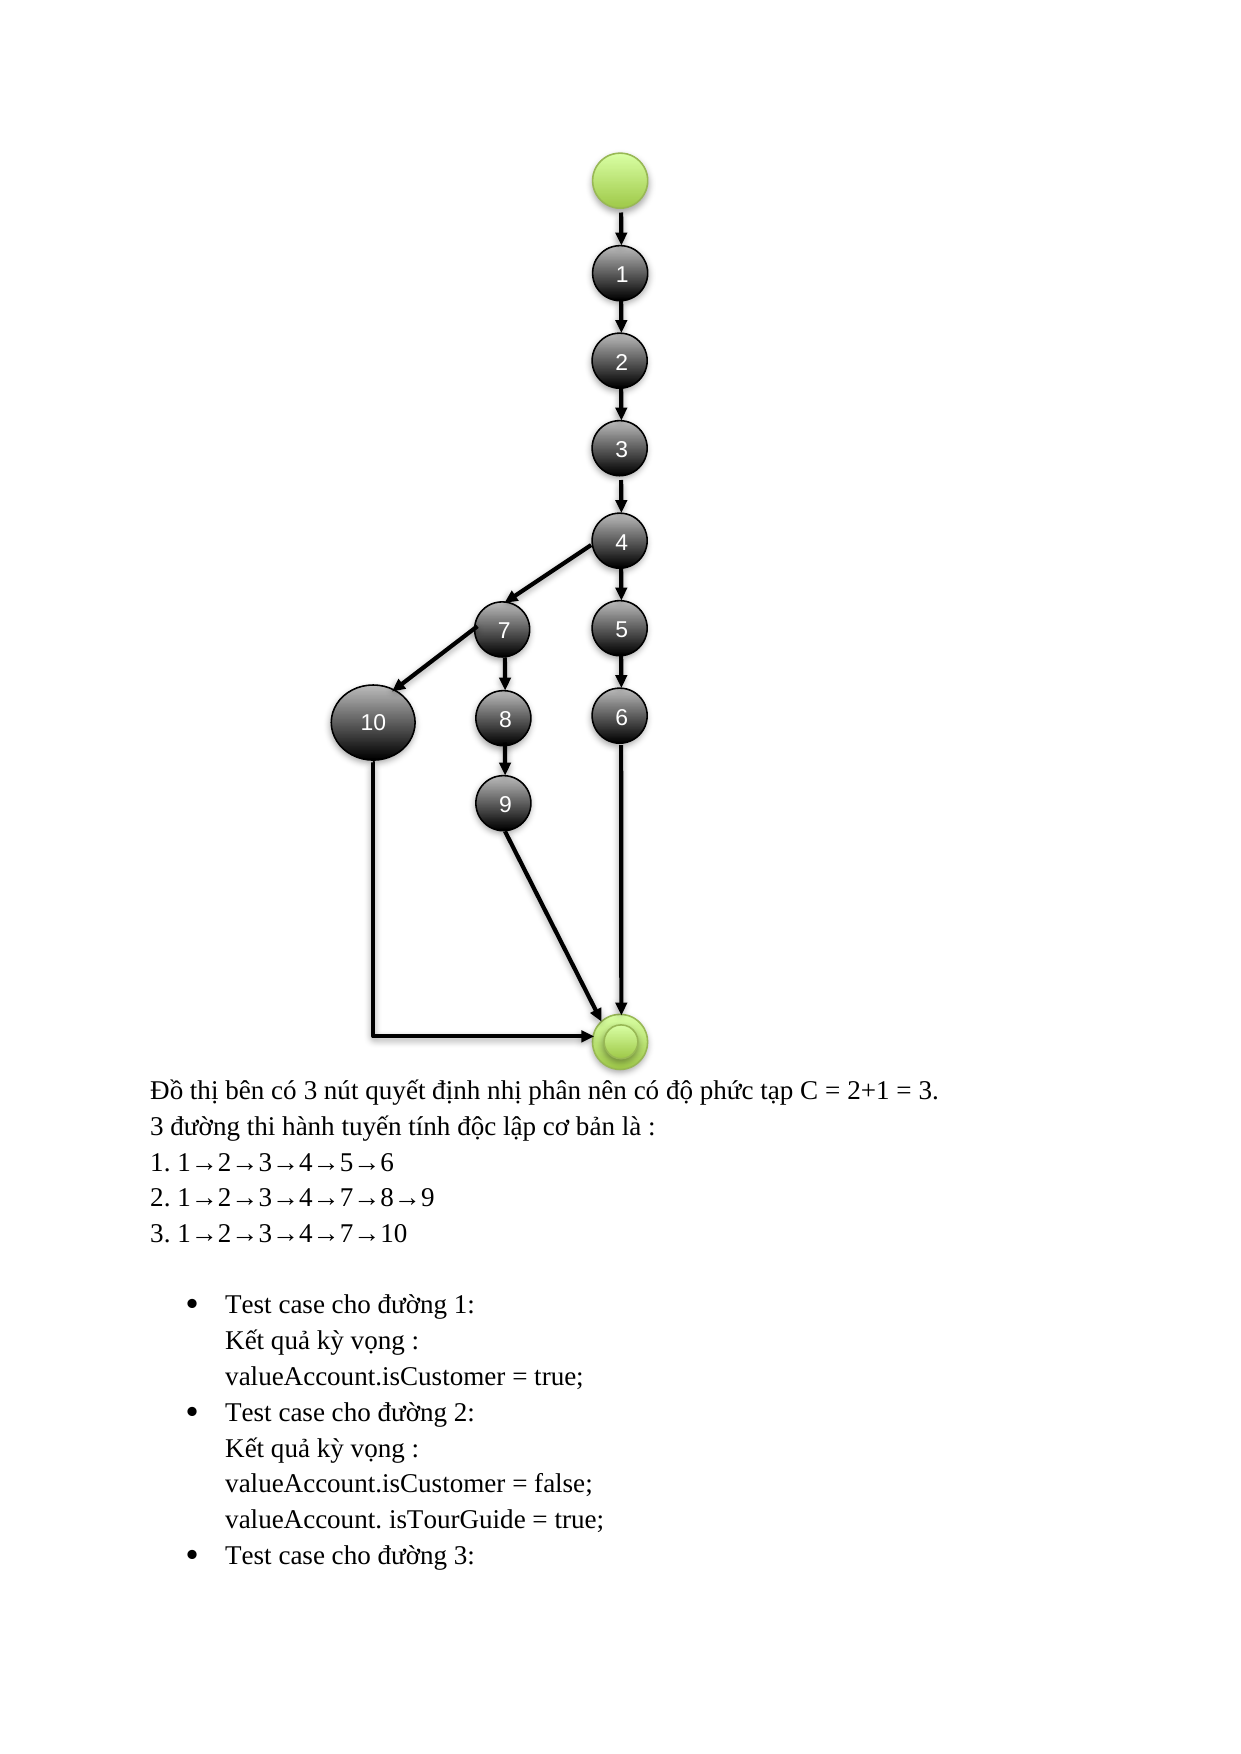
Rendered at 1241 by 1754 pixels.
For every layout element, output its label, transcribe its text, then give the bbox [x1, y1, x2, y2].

list valueAccount.isCustomer = true; [225, 1360, 1090, 1391]
list Test case cho đường 1: [187, 1288, 1090, 1320]
list Test case cho đường 2: [187, 1396, 1090, 1427]
list Test case cho đường 3: [187, 1539, 1090, 1570]
text Đồ thị bên có 3 nút quyết định nhị phân nên có độ phức tạp C = 2+1 = 3. [150, 1074, 1090, 1105]
list Kết quả kỳ vọng : [225, 1432, 1090, 1463]
text 3 đường thi hành tuyến tính độc lập cơ bản là : [150, 1110, 1090, 1141]
list valueAccount. isTourGuide = true; [225, 1503, 1090, 1534]
list Kết quả kỳ vọng : [225, 1324, 1090, 1356]
text 3. 1→2→3→4→7→10 [150, 1217, 1090, 1248]
list valueAccount.isCustomer = false; [225, 1468, 1090, 1499]
text 2. 1→2→3→4→7→8→9 [150, 1181, 1090, 1212]
text 1. 1→2→3→4→5→6 [150, 1146, 1090, 1177]
